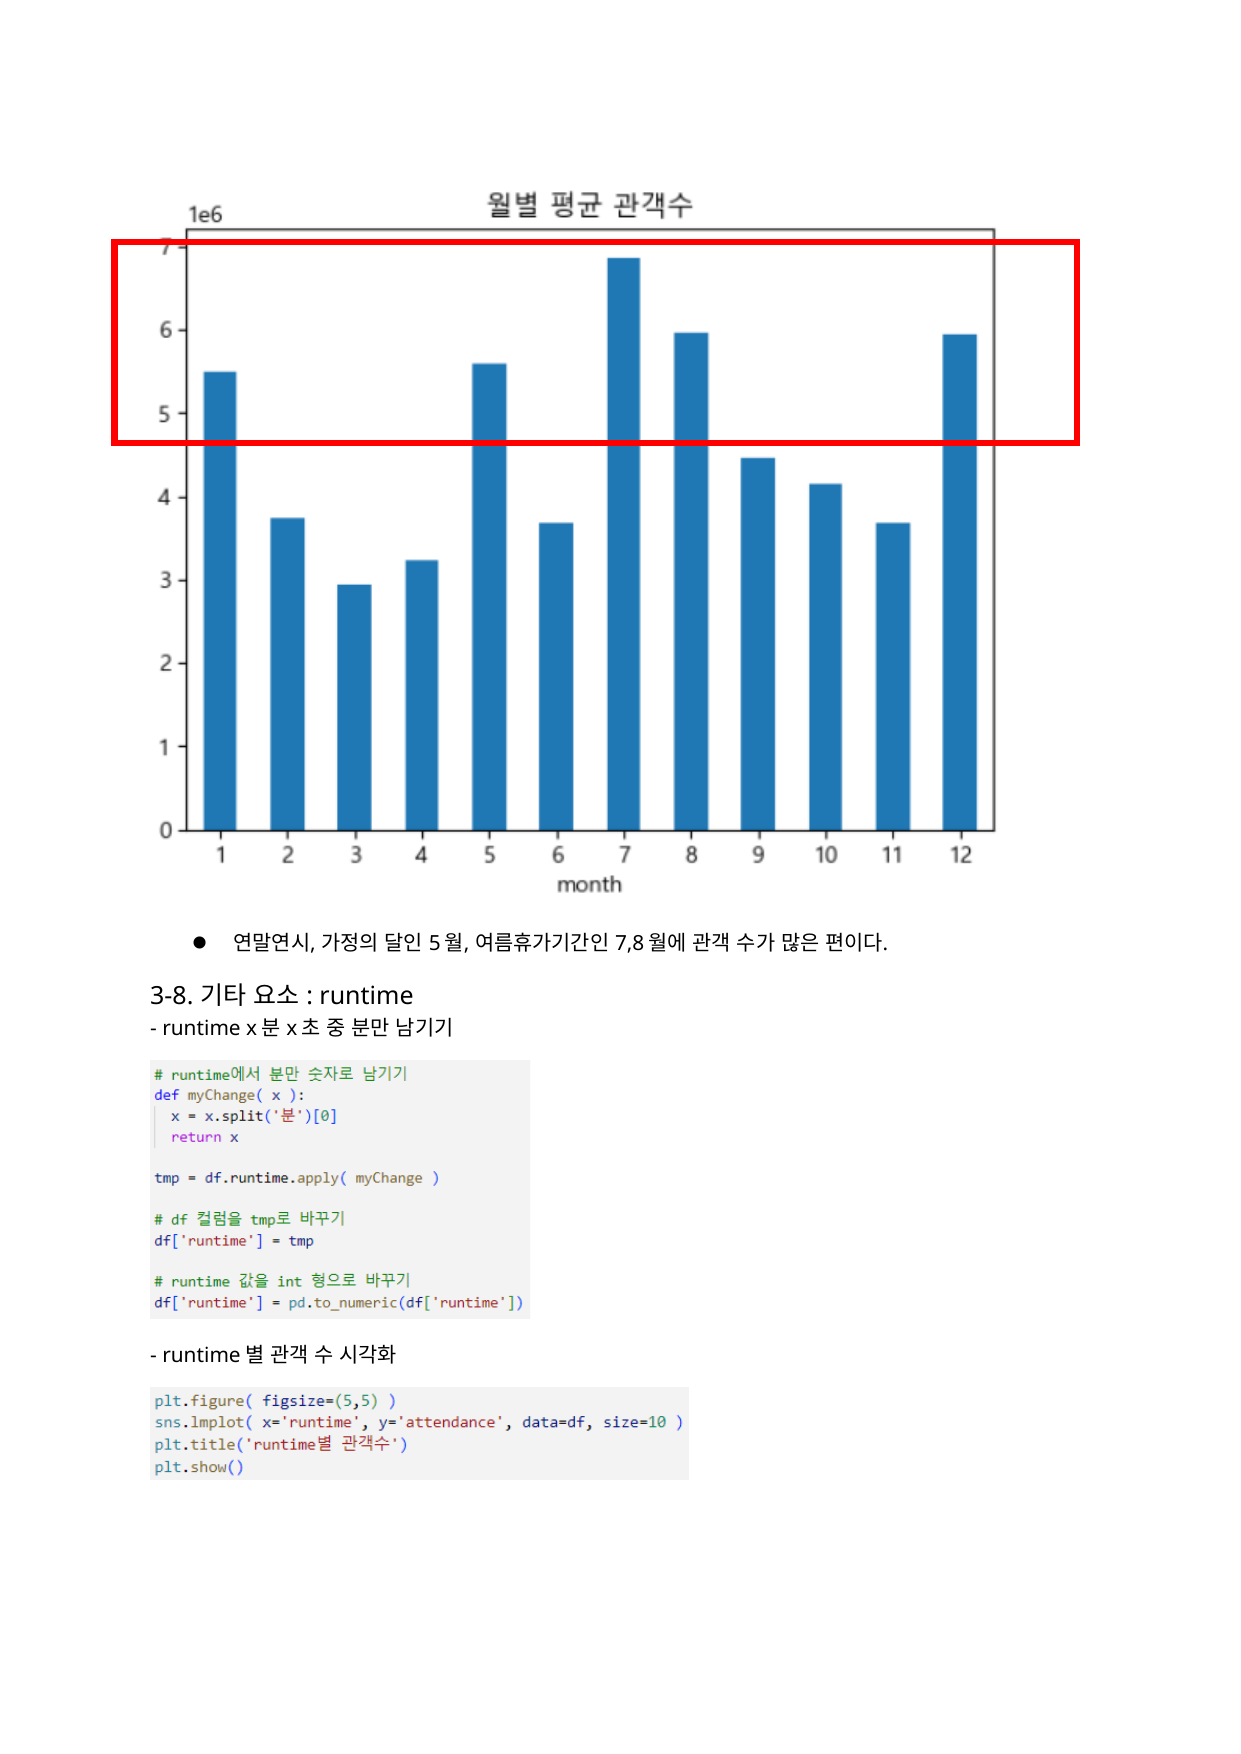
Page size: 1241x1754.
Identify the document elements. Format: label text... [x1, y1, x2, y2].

picture [150, 177, 1016, 239]
picture [150, 1387, 689, 1480]
text 3-8. 기타 요소 : runtime [150, 975, 1090, 1011]
picture [150, 245, 1016, 440]
picture [150, 446, 1016, 907]
text - runtime별 관객 수 시각화 [150, 1338, 1090, 1368]
text - runtime x분 x초 중 분만 남기기 [150, 1011, 1090, 1042]
picture [150, 1060, 531, 1319]
list 연말연시, 가정의 달인 5월, 여름휴가기간인 7,8월에 관객 수가 많은 편이다. [192, 926, 1090, 956]
